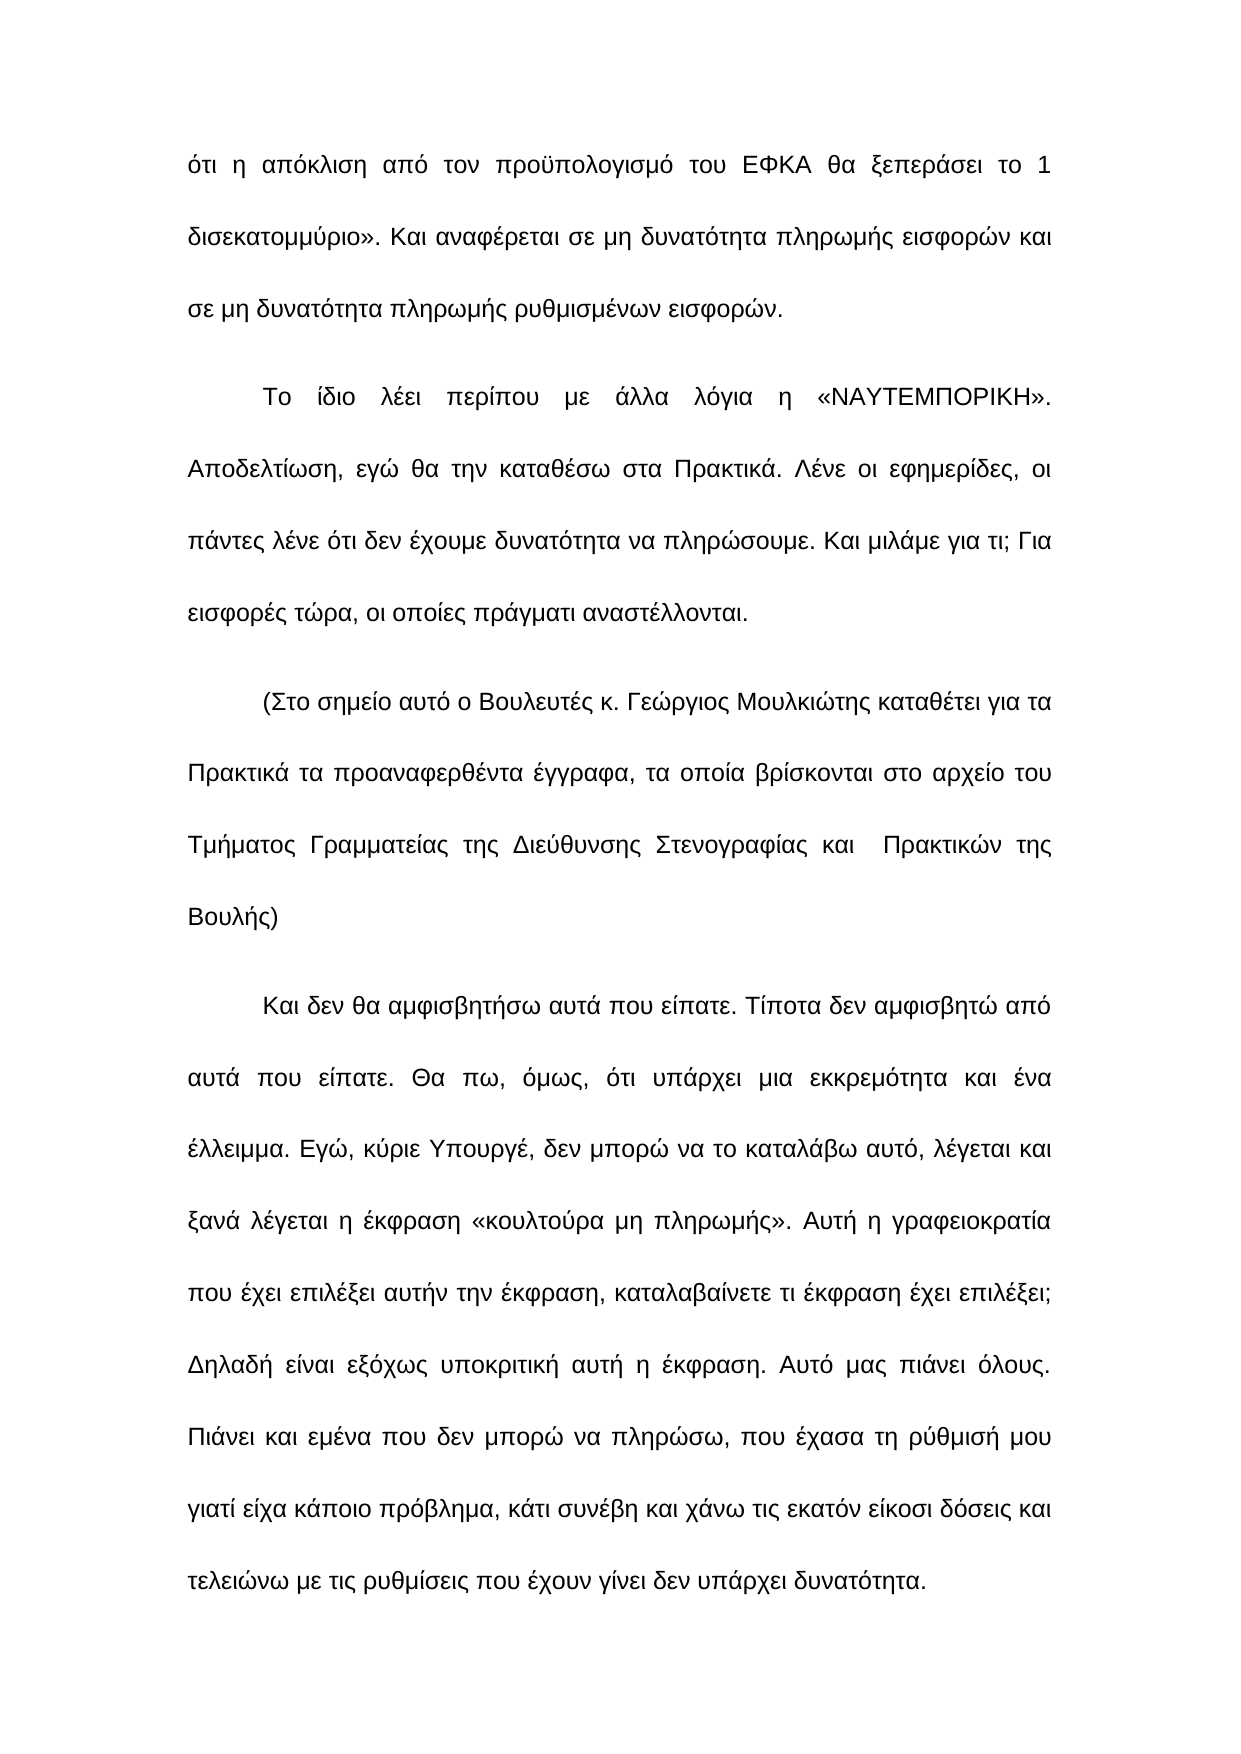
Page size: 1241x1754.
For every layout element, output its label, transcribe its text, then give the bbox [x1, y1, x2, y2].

text (Στο σημείο αυτό ο Βουλευτές κ. Γεώργιος Μουλκιώτης καταθέτει για τα Πρακτικά τα προαναφερθέντα έγγραφα, τα οποία βρίσκονται στο αρχείο του Τμήματος Γραμματείας της Διεύθυνσης Στενογραφίας και Πρακτικών της Βουλής) [187, 686, 1053, 931]
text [187, 150, 1053, 322]
text Και δεν θα αμφισβητήσω αυτά που είπατε. Τίποτα δεν αμφισβητώ από αυτά που είπατε. Θα πω, όμως, ότι υπάρχει μια εκκρεμότητα και ένα έλλειμμα. Εγώ, κύριε Υπουργέ, δεν μπορώ να το καταλάβω αυτό, λέγεται και ξανά λέγεται η έκφραση «κουλτούρα μη πληρωμής». Αυτή η γραφειοκρατία που έχει επιλέξει αυτήν την έκφραση, καταλαβαίνετε τι έκφραση έχει επιλέξει; Δηλαδή είναι εξόχως υποκριτική αυτή η έκφραση. Αυτό μας πιάνει όλους. Πιάνει και εμένα που δεν μπορώ να πληρώσω, που έχασα τη ρύθμισή μου γιατί είχα κάποιο πρόβλημα, κάτι συνέβη και χάνω τις εκατόν είκοσι δόσεις και τελειώνω με τις ρυθμίσεις που έχουν γίνει δεν υπάρχει δυνατότητα. [187, 991, 1053, 1594]
text Το ίδιο λέει περίπου με άλλα λόγια η «ΝΑΥΤΕΜΠΟΡΙΚΗ». Αποδελτίωση, εγώ θα την καταθέσω στα Πρακτικά. Λένε οι εφημερίδες, οι πάντες λένε ότι δεν έχουμε δυνατότητα να πληρώσουμε. Και μιλάμε για τι; Για εισφορές τώρα, οι οποίες πράγματι αναστέλλονται. [187, 382, 1053, 627]
